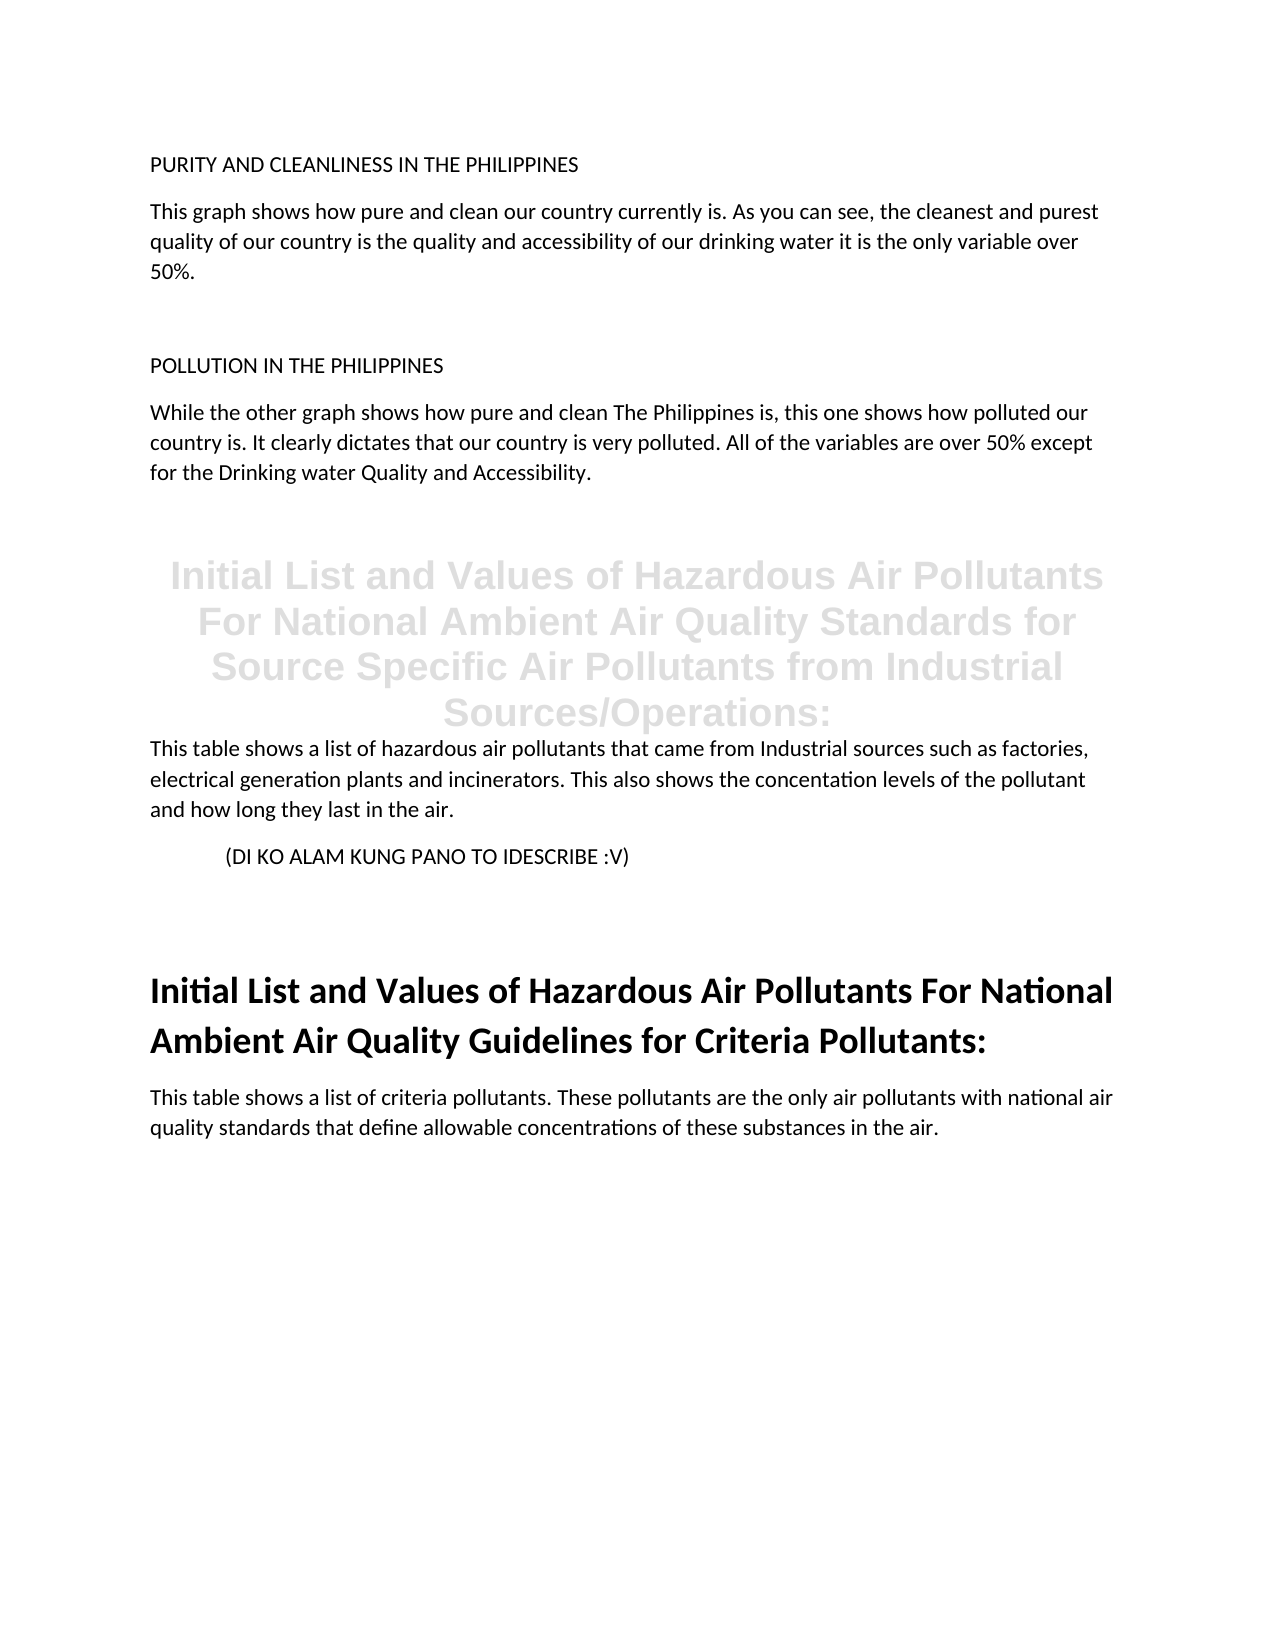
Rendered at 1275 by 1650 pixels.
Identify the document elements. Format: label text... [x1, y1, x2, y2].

text Initial List and Values of Hazardous Air Pollutants For National Ambient Air Quality Guidelines for Criteria Pollutants: [150, 936, 1125, 1063]
text (DI KO ALAM KUNG PANO TO IDESCRIBE :V) [150, 842, 1125, 870]
text PURITY AND CLEANLINESS IN THE PHILIPPINES [150, 150, 1125, 178]
text POLLUTION IN THE PHILIPPINES [150, 351, 1125, 379]
text Initial List and Values of Hazardous Air Pollutants For National Ambient Air Quality Standards for Source Specific Air Pollutants from Industrial Sources/Operations: [150, 552, 1125, 734]
text This graph shows how pure and clean our country currently is. As you can see, the cleanest and purest quality of our country is the quality and accessibility of our drinking water it is the only variable over 50%. [150, 197, 1125, 285]
text This table shows a list of hazardous air pollutants that came from Industrial sources such as factories, electrical generation plants and incinerators. This also shows the concentation levels of the pollutant and how long they last in the air. [150, 734, 1125, 823]
text While the other graph shows how pure and clean The Philippines is, this one shows how polluted our country is. It clearly dictates that our country is very polluted. All of the variables are over 50% except for the Drinking water Quality and Accessibility. [150, 398, 1125, 486]
text This table shows a list of criteria pollutants. These pollutants are the only air pollutants with national air quality standards that define allowable concentrations of these substances in the air. [150, 1083, 1125, 1141]
